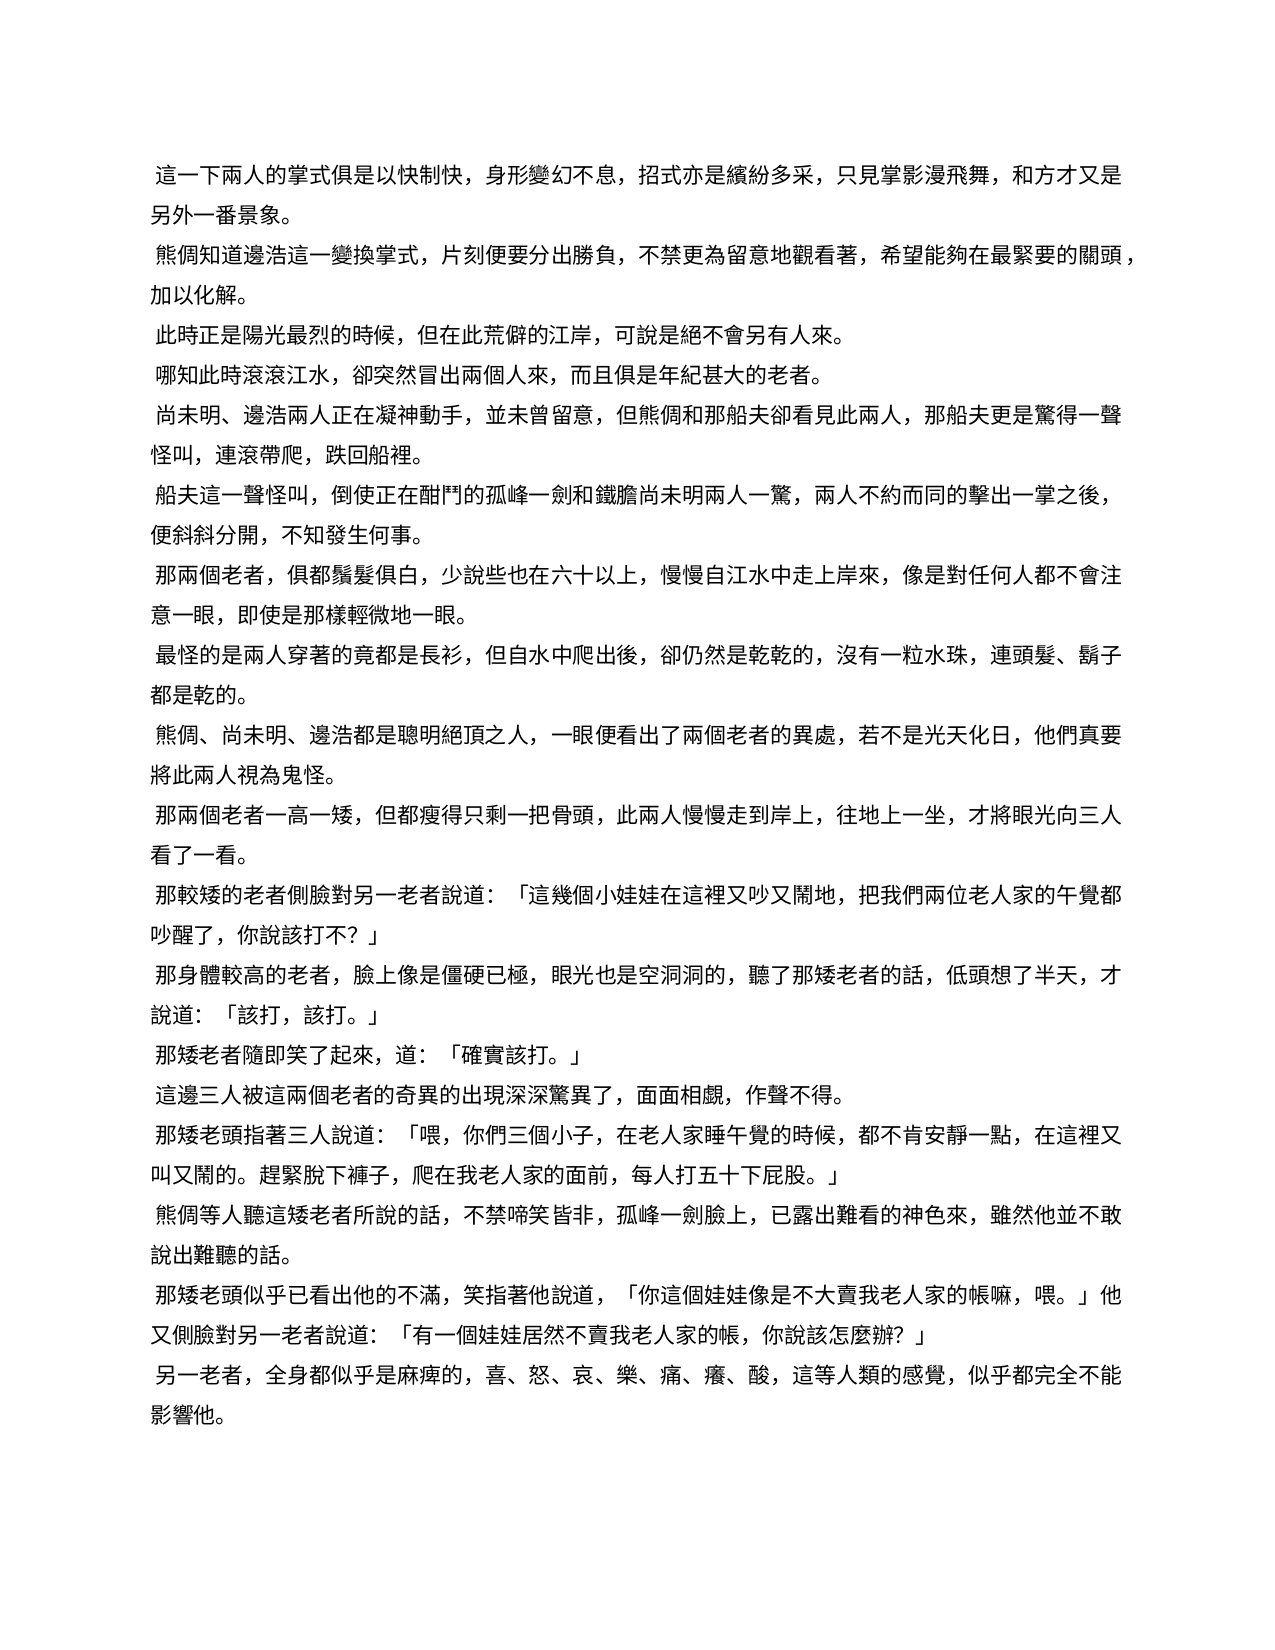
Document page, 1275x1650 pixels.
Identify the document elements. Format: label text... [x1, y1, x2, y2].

text 這邊三人被這兩個老者的奇異的出現深深驚異了，面面相覷，作聲不得。 [150, 1070, 1125, 1110]
text 那矮老者隨即笑了起來，道：「確實該打。」 [150, 1030, 1125, 1070]
text 熊倜等人聽這矮老者所說的話，不禁啼笑皆非，孤峰一劍臉上，已露出難看的神色來，雖然他並不敢說出難聽的話。 [150, 1190, 1125, 1270]
text 熊倜、尚未明、邊浩都是聰明絕頂之人，一眼便看出了兩個老者的異處，若不是光天化日，他們真要將此兩人視為鬼怪。 [150, 710, 1125, 790]
text 那較矮的老者側臉對另一老者說道：「這幾個小娃娃在這裡又吵又鬧地，把我們兩位老人家的午覺都吵醒了，你說該打不？」 [150, 870, 1125, 950]
text 這一下兩人的掌式俱是以快制快，身形變幻不息，招式亦是繽紛多采，只見掌影漫飛舞，和方才又是另外一番景象。 [150, 150, 1125, 230]
text 那矮老頭指著三人說道：「喂，你們三個小子，在老人家睡午覺的時候，都不肯安靜一點，在這裡又叫又鬧的。趕緊脫下褲子，爬在我老人家的面前，每人打五十下屁股。」 [150, 1110, 1125, 1190]
text 熊倜知道邊浩這一變換掌式，片刻便要分出勝負，不禁更為留意地觀看著，希望能夠在最緊要的關頭，加以化解。 [150, 230, 1125, 310]
text 另一老者，全身都似乎是麻痺的，喜、怒、哀、樂、痛、癢、酸，這等人類的感覺，似乎都完全不能影響他。 [150, 1350, 1125, 1430]
text 那身體較高的老者，臉上像是僵硬已極，眼光也是空洞洞的，聽了那矮老者的話，低頭想了半天，才說道：「該打，該打。」 [150, 950, 1125, 1030]
text 最怪的是兩人穿著的竟都是長衫，但自水中爬出後，卻仍然是乾乾的，沒有一粒水珠，連頭髮、鬍子都是乾的。 [150, 630, 1125, 710]
text 那矮老頭似乎已看出他的不滿，笑指著他說道，「你這個娃娃像是不大賣我老人家的帳嘛，喂。」他又側臉對另一老者說道：「有一個娃娃居然不賣我老人家的帳，你說該怎麼辦？」 [150, 1270, 1125, 1350]
text 那兩個老者一高一矮，但都瘦得只剩一把骨頭，此兩人慢慢走到岸上，往地上一坐，才將眼光向三人看了一看。 [150, 790, 1125, 870]
text 此時正是陽光最烈的時候，但在此荒僻的江岸，可說是絕不會另有人來。 [150, 310, 1125, 350]
text 尚未明、邊浩兩人正在凝神動手，並未曾留意，但熊倜和那船夫卻看見此兩人，那船夫更是驚得一聲怪叫，連滾帶爬，跌回船裡。 [150, 390, 1125, 470]
text 那兩個老者，俱都鬚髮俱白，少說些也在六十以上，慢慢自江水中走上岸來，像是對任何人都不會注意一眼，即使是那樣輕微地一眼。 [150, 550, 1125, 630]
text 船夫這一聲怪叫，倒使正在酣鬥的孤峰一劍和鐵膽尚未明兩人一驚，兩人不約而同的擊出一掌之後，便斜斜分開，不知發生何事。 [150, 470, 1125, 550]
text 哪知此時滾滾江水，卻突然冒出兩個人來，而且俱是年紀甚大的老者。 [150, 350, 1125, 390]
